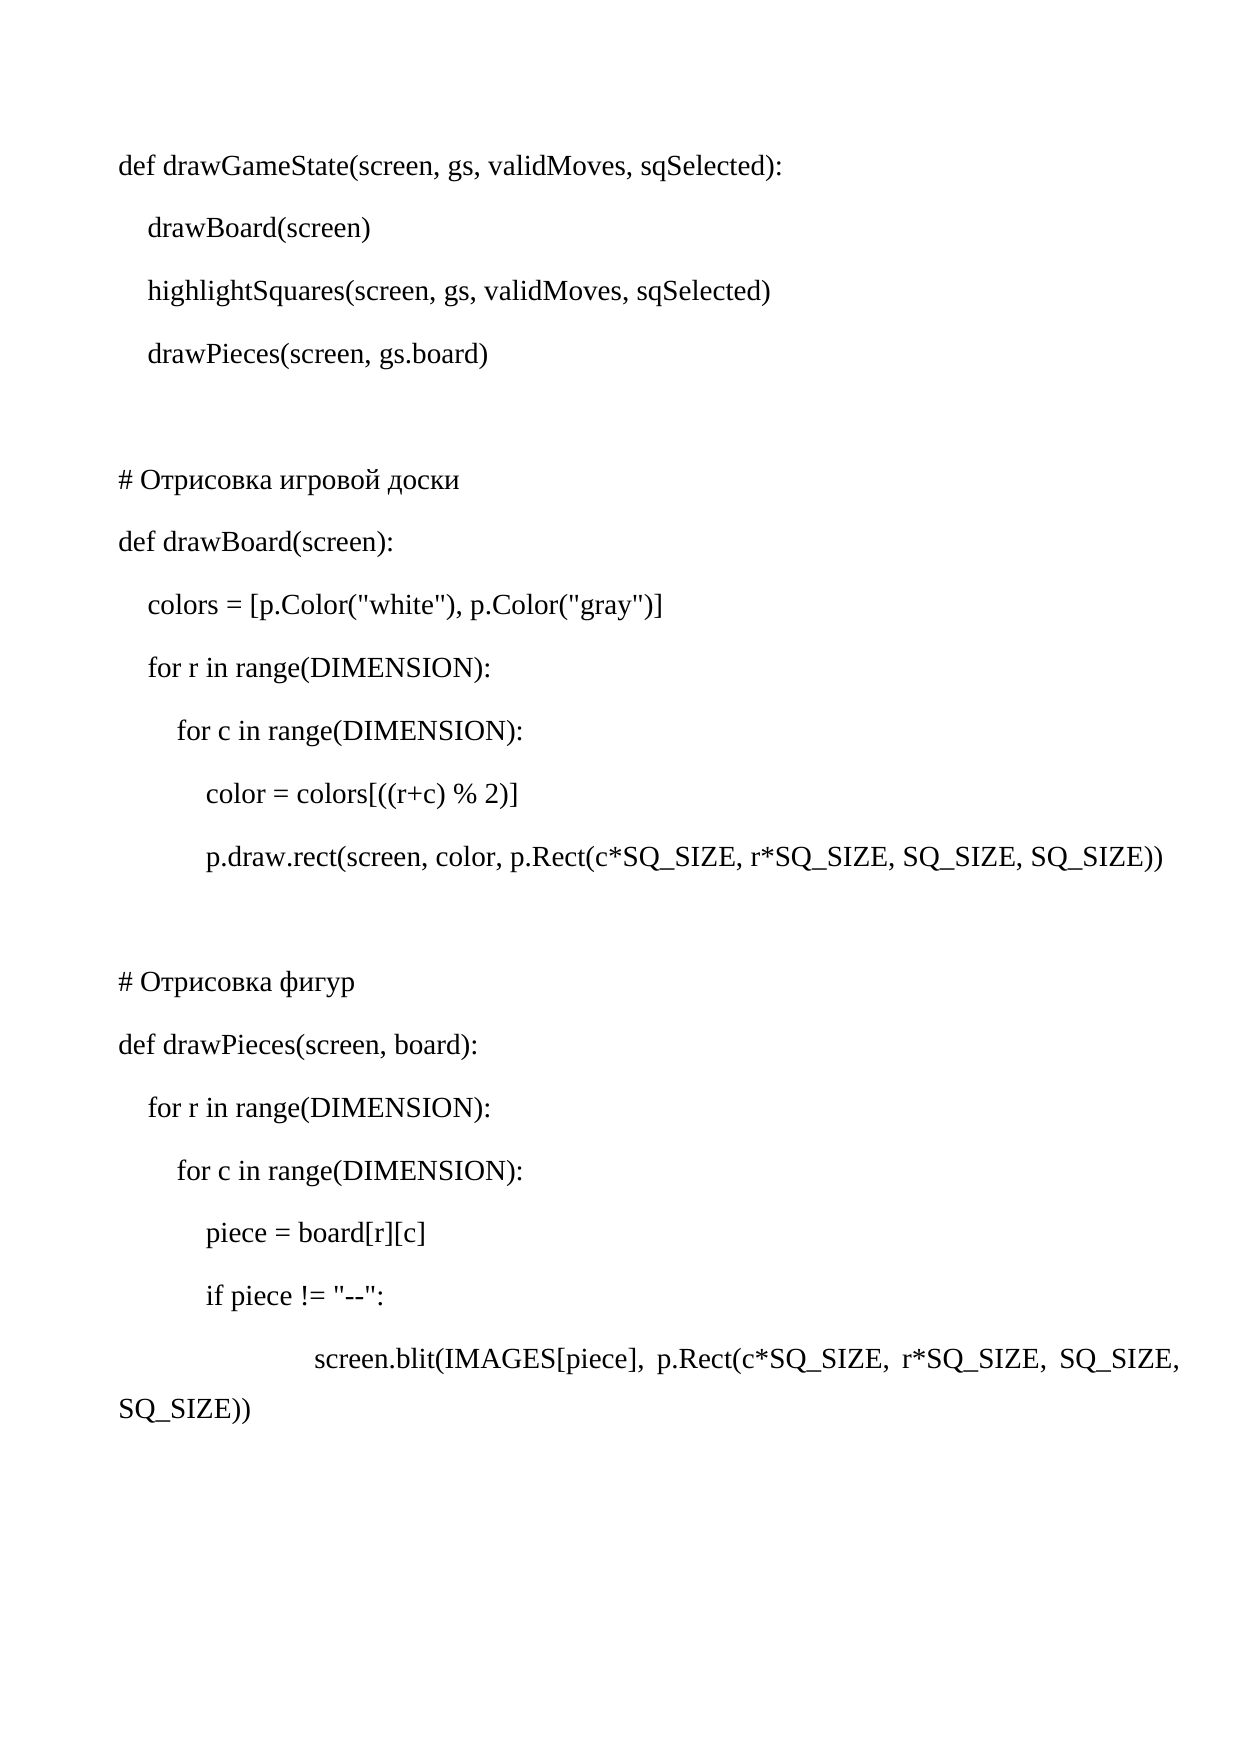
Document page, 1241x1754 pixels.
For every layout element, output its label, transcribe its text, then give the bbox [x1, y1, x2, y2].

text colors = [p.Color("white"), p.Color("gray")] [118, 587, 1181, 621]
text p.draw.rect(screen, color, p.Rect(c*SQ_SIZE, r*SQ_SIZE, SQ_SIZE, SQ_SIZE)) [118, 839, 1181, 872]
text def drawBoard(screen): [118, 524, 1181, 558]
text color = colors[((r+c) % 2)] [118, 776, 1181, 809]
text def drawGameState(screen, gs, validMoves, sqSelected): [118, 148, 1181, 181]
text drawPieces(screen, gs.board) [118, 336, 1181, 370]
text if piece != "--": [118, 1278, 1181, 1312]
text def drawPieces(screen, board): [118, 1027, 1181, 1061]
text # Отрисовка игровой доски [118, 462, 1181, 495]
text for c in range(DIMENSION): [118, 1153, 1181, 1186]
text highlightSquares(screen, gs, validMoves, sqSelected) [118, 273, 1181, 307]
text for c in range(DIMENSION): [118, 713, 1181, 747]
text drawBoard(screen) [118, 211, 1181, 244]
text piece = board[r][c] [118, 1216, 1181, 1249]
text screen.blit(IMAGES[piece], p.Rect(c*SQ_SIZE, r*SQ_SIZE, SQ_SIZE, SQ_SIZE)) [118, 1341, 1181, 1425]
text # Отрисовка фигур [118, 964, 1181, 998]
text for r in range(DIMENSION): [118, 1090, 1181, 1123]
text for r in range(DIMENSION): [118, 650, 1181, 684]
